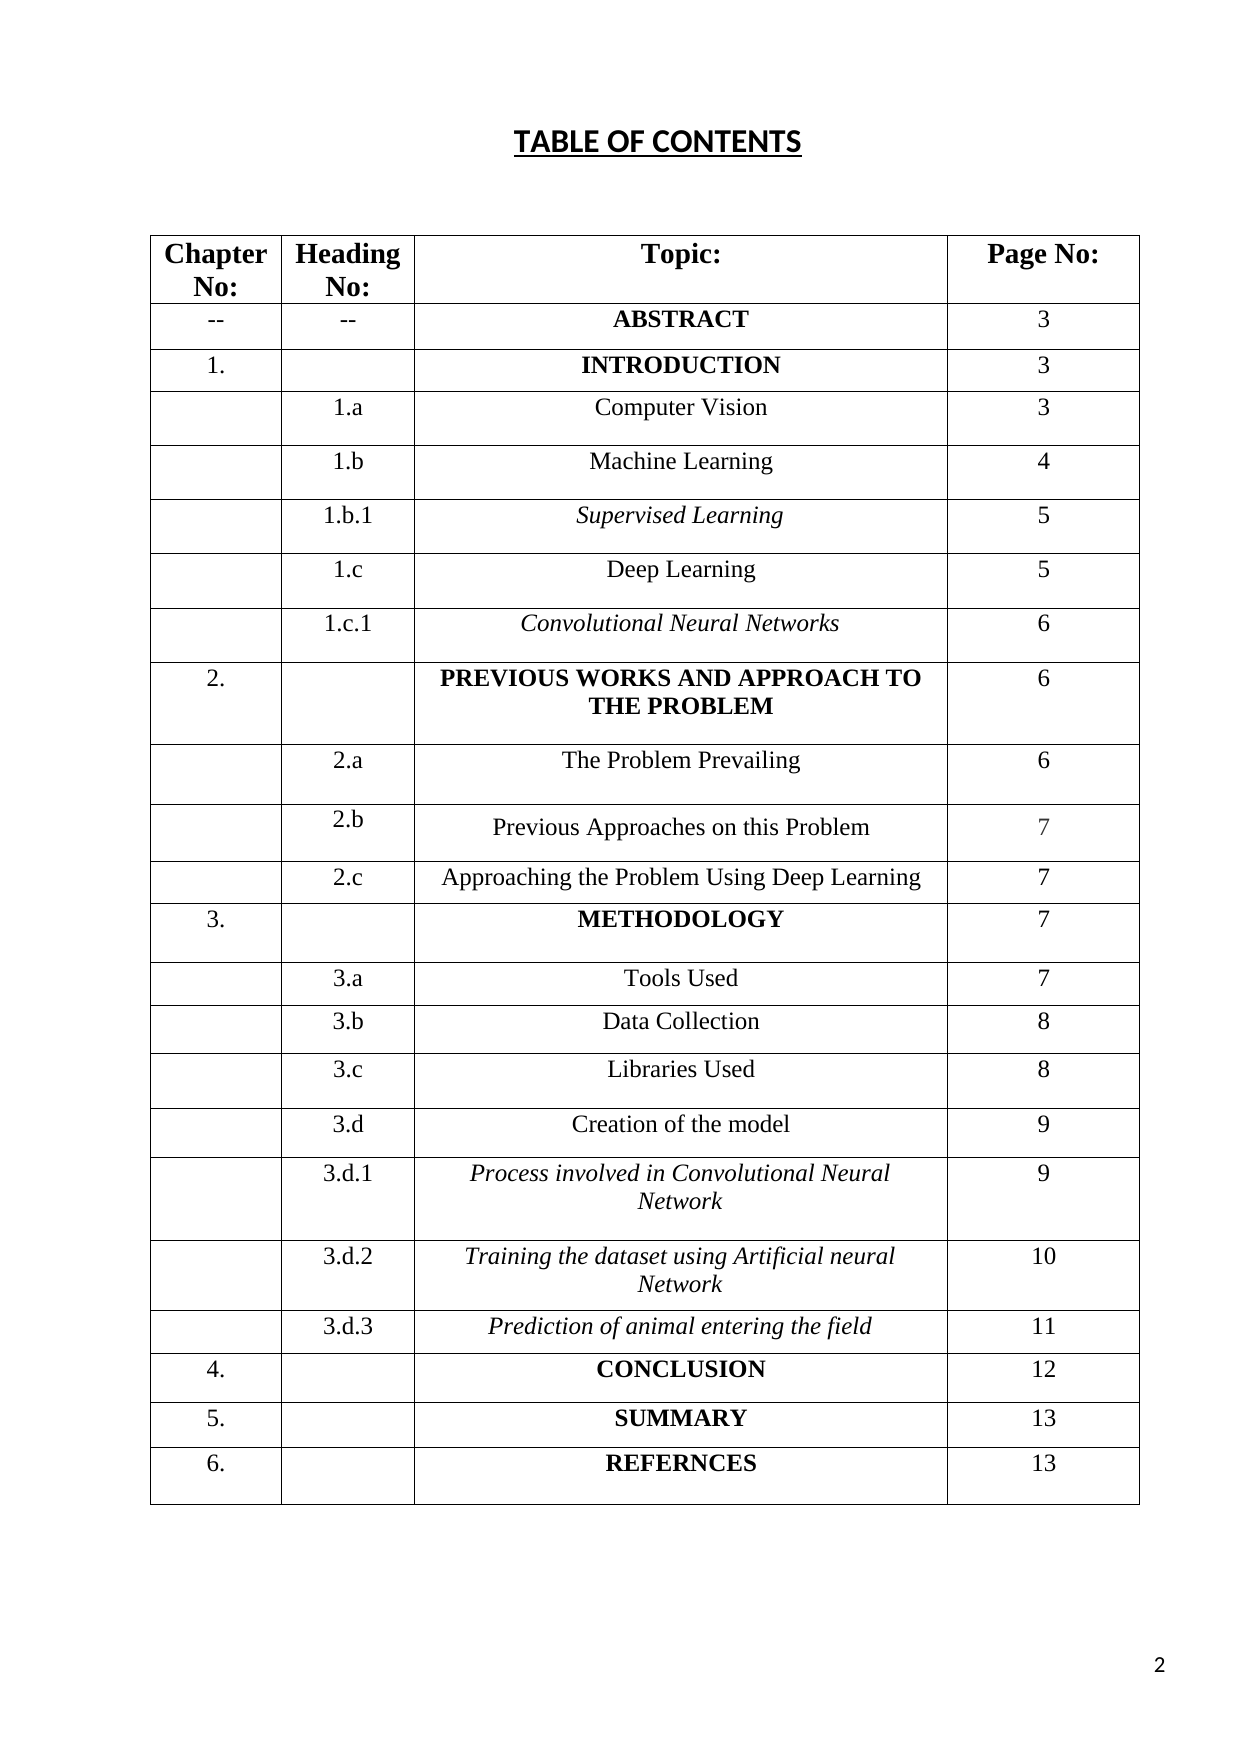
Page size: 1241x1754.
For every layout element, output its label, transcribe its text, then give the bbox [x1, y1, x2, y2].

table_cell [151, 446, 281, 499]
table_cell [151, 1241, 281, 1310]
table_cell 1.a [282, 392, 414, 445]
table_cell 1.c.1 [282, 609, 414, 662]
table_cell METHODOLOGY [415, 904, 947, 962]
table_cell [151, 862, 281, 903]
table_cell Libraries Used [415, 1054, 947, 1108]
table_cell 2.c [282, 862, 414, 903]
table_cell 1.b.1 [282, 500, 414, 553]
table_cell 6. [151, 1448, 281, 1504]
table_cell 7 [948, 805, 1139, 861]
table_cell 10 [948, 1241, 1139, 1310]
table_cell 13 [948, 1448, 1139, 1504]
table_cell Convolutional Neural Networks [415, 609, 947, 662]
table_cell [151, 554, 281, 607]
table_cell 5. [151, 1403, 281, 1447]
table_cell 4 [948, 446, 1139, 499]
table_cell 1.b [282, 446, 414, 499]
table_cell Data Collection [415, 1006, 947, 1053]
table_cell Training the dataset using Artificial neural Network [415, 1241, 947, 1310]
table_cell Prediction of animal entering the field [415, 1311, 947, 1353]
table_cell PREVIOUS WORKS AND APPROACH TO THE PROBLEM [415, 663, 947, 744]
table_cell [151, 1109, 281, 1157]
table_cell 2.a [282, 745, 414, 803]
table_cell 4. [151, 1354, 281, 1402]
table_cell 3. [151, 904, 281, 962]
table_cell 1. [151, 350, 281, 391]
table_cell Machine Learning [415, 446, 947, 499]
table_cell 3 [948, 304, 1139, 349]
table_header Chapter No: [151, 236, 281, 303]
table_cell [151, 1158, 281, 1240]
table_cell [151, 392, 281, 445]
table_cell 5 [948, 554, 1139, 607]
table_cell 12 [948, 1354, 1139, 1402]
table_header Page No: [948, 236, 1139, 303]
table_cell Creation of the model [415, 1109, 947, 1157]
table_cell [282, 350, 414, 391]
table_cell 7 [948, 904, 1139, 962]
table_cell 3 [948, 392, 1139, 445]
table_cell 8 [948, 1054, 1139, 1108]
table_cell [282, 1354, 414, 1402]
table_cell 11 [948, 1311, 1139, 1353]
table_cell 1.c [282, 554, 414, 607]
table_cell 9 [948, 1109, 1139, 1157]
table_cell 5 [948, 500, 1139, 553]
table_cell 3.d [282, 1109, 414, 1157]
table_cell 3.c [282, 1054, 414, 1108]
table_cell 7 [948, 862, 1139, 903]
text TABLE OF CONTENTS [150, 120, 1165, 161]
table_cell 6 [948, 609, 1139, 662]
table_cell The Problem Prevailing [415, 745, 947, 803]
table_cell [151, 963, 281, 1005]
table_cell Previous Approaches on this Problem [415, 805, 947, 861]
table_cell 2. [151, 663, 281, 744]
table_cell [151, 1311, 281, 1353]
table_cell Deep Learning [415, 554, 947, 607]
table_cell 8 [948, 1006, 1139, 1053]
table_cell -- [151, 304, 281, 349]
table_cell 6 [948, 745, 1139, 803]
table_cell REFERNCES [415, 1448, 947, 1504]
table_cell 13 [948, 1403, 1139, 1447]
table_cell Approaching the Problem Using Deep Learning [415, 862, 947, 903]
table_cell [151, 745, 281, 803]
table_cell 3 [948, 350, 1139, 391]
table_cell [151, 805, 281, 861]
table_cell 3.b [282, 1006, 414, 1053]
table_cell 3.d.1 [282, 1158, 414, 1240]
table_cell ABSTRACT [415, 304, 947, 349]
table_cell -- [282, 304, 414, 349]
table_header Topic: [415, 236, 947, 303]
table_cell Tools Used [415, 963, 947, 1005]
table_cell 2.b [282, 805, 414, 861]
table_cell [151, 609, 281, 662]
table_cell [282, 1448, 414, 1504]
table_cell 3.d.3 [282, 1311, 414, 1353]
table_cell Supervised Learning [415, 500, 947, 553]
table_cell CONCLUSION [415, 1354, 947, 1402]
table_cell 6 [948, 663, 1139, 744]
table_cell Computer Vision [415, 392, 947, 445]
table_cell [282, 1403, 414, 1447]
table_cell [151, 500, 281, 553]
table_cell [282, 904, 414, 962]
table_cell [151, 1054, 281, 1108]
table_cell INTRODUCTION [415, 350, 947, 391]
table_cell [151, 1006, 281, 1053]
table_cell SUMMARY [415, 1403, 947, 1447]
table_cell Process involved in Convolutional Neural Network [415, 1158, 947, 1240]
table_cell 3.d.2 [282, 1241, 414, 1310]
table_cell 9 [948, 1158, 1139, 1240]
table_cell [282, 663, 414, 744]
table_cell 7 [948, 963, 1139, 1005]
table_header Heading No: [282, 236, 414, 303]
table_cell 3.a [282, 963, 414, 1005]
